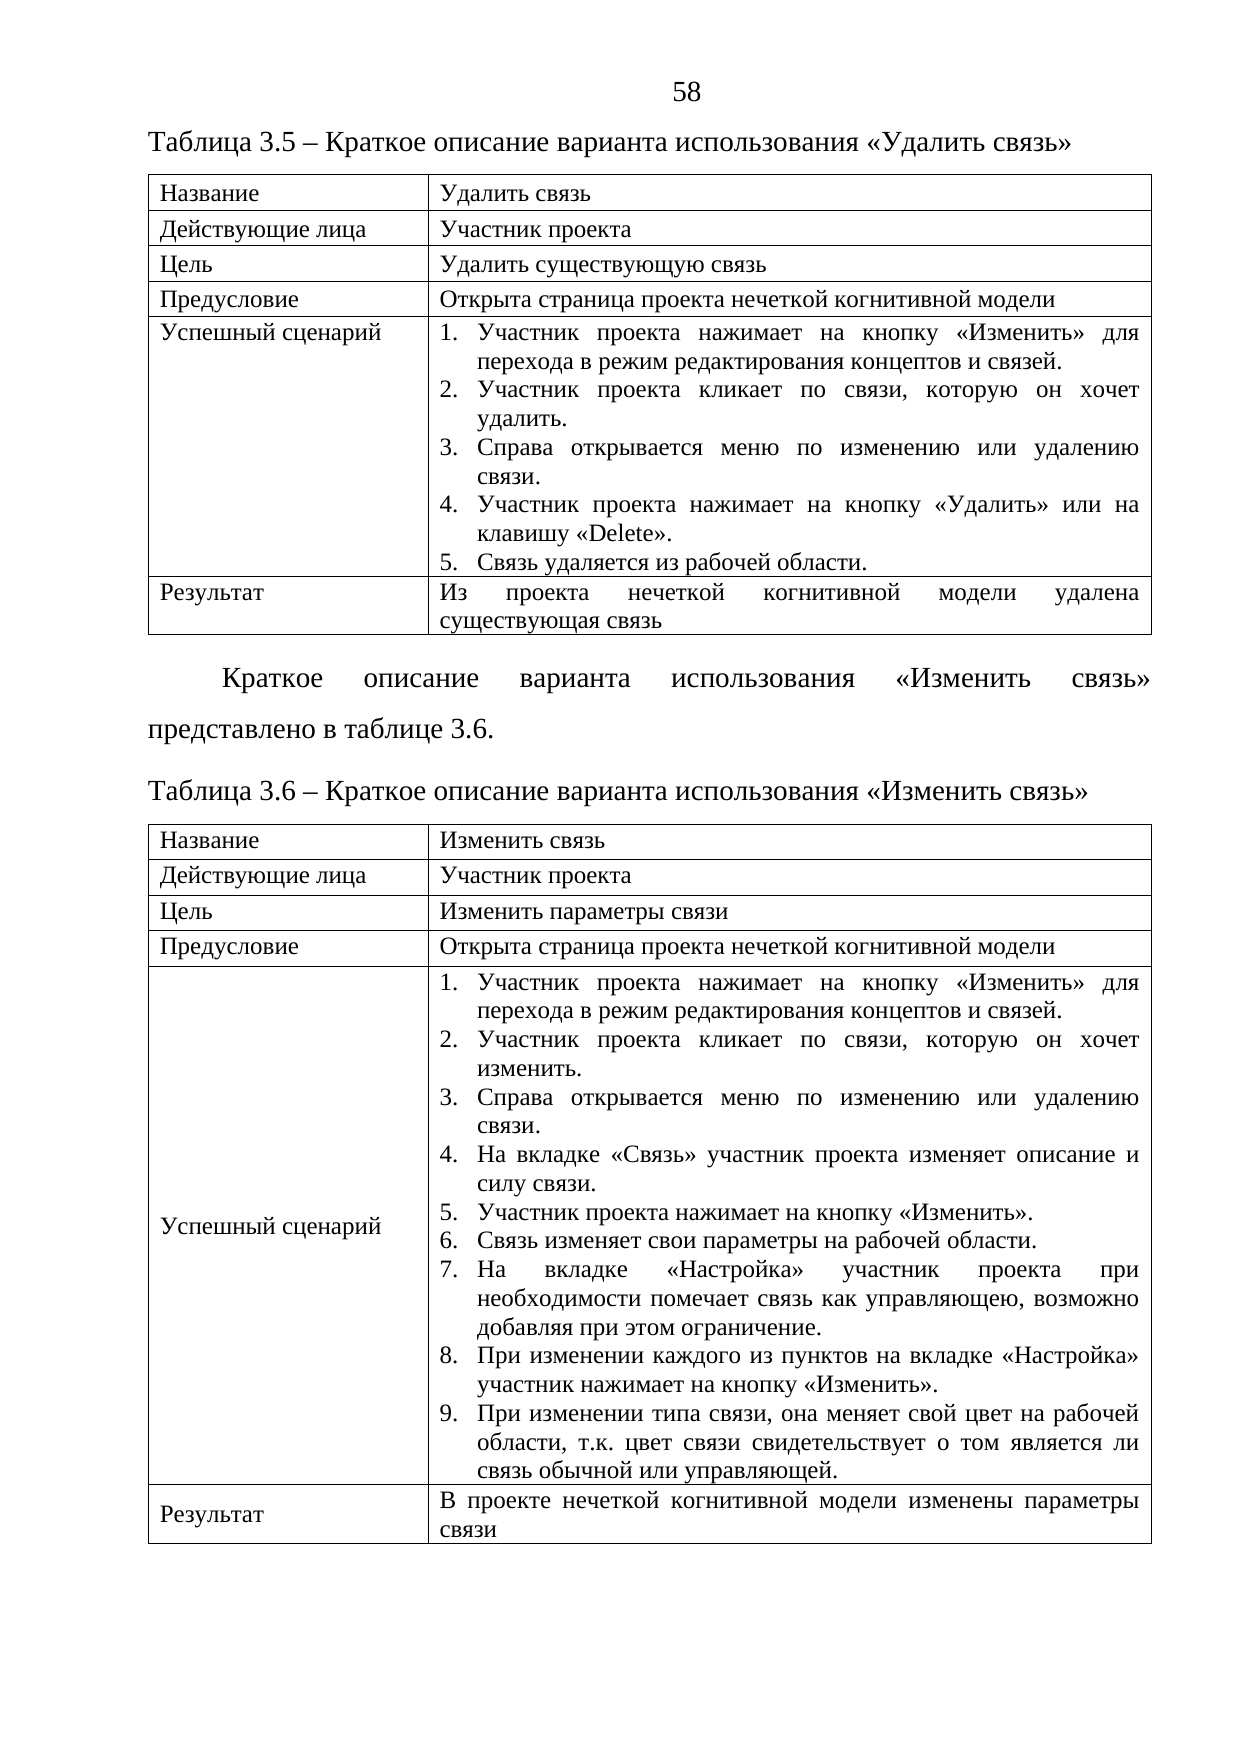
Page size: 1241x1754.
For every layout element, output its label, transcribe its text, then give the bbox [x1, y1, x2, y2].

text Таблица 3.5 – Краткое описание варианта использования «Удалить связь» [148, 124, 1152, 158]
table_cell Результат [149, 1485, 428, 1543]
table_cell Участник проекта нажимает на кнопку «Изменить» для перехода в режим редактирования концептов и связей. Участник проекта кликает по связи, которую он хочет удалить. Справа открывается меню по изменению или удалению связи. Участник проекта нажимает на кнопку «Удалить» или на клавишу «Delete». Связь удаляется из рабочей области. [429, 317, 1151, 576]
text Таблица 3.6 – Краткое описание варианта использования «Изменить связь» [148, 773, 1152, 807]
table_cell Изменить параметры связи [429, 896, 1151, 930]
table_cell Цель [149, 246, 428, 281]
table_cell Предусловие [149, 282, 428, 316]
table_cell Открыта страница проекта нечеткой когнитивной модели [429, 282, 1151, 316]
table_cell Цель [149, 896, 428, 930]
table_header Изменить связь [429, 825, 1151, 859]
table_cell Из проекта нечеткой когнитивной модели удалена существующая связь [429, 577, 1151, 634]
table_cell Открыта страница проекта нечеткой когнитивной модели [429, 931, 1151, 966]
table_cell Действующие лица [149, 860, 428, 895]
table_cell Результат [149, 577, 428, 634]
table_header Удалить связь [429, 175, 1151, 210]
table_header Название [149, 825, 428, 859]
table_cell Удалить существующую связь [429, 246, 1151, 281]
table_header Название [149, 175, 428, 210]
table_cell Действующие лица [149, 211, 428, 245]
table_cell Предусловие [149, 931, 428, 966]
table_cell Участник проекта нажимает на кнопку «Изменить» для перехода в режим редактирования концептов и связей. Участник проекта кликает по связи, которую он хочет изменить. Справа открывается меню по изменению или удалению связи. На вкладке «Связь» участник проекта изменяет описание и силу связи. Участник проекта нажимает на кнопку «Изменить». Связь изменяет свои параметры на рабочей области. На вкладке «Настройка» участник проекта при необходимости помечает связь как управляющею, возможно добавляя при этом ограничение. При изменении каждого из пунктов на вкладке «Настройка» участник нажимает на кнопку «Изменить». При изменении типа связи, она меняет свой цвет на рабочей области, т.к. цвет связи свидетельствует о том является ли связь обычной или управляющей. [429, 967, 1151, 1484]
table_cell Участник проекта [429, 211, 1151, 245]
text Краткое описание варианта использования «Изменить связь» представлено в таблице 3.6. [148, 660, 1152, 744]
table_cell Участник проекта [429, 860, 1151, 895]
table_cell В проекте нечеткой когнитивной модели изменены параметры связи [429, 1485, 1151, 1543]
table_cell Успешный сценарий [149, 317, 428, 576]
table_cell Успешный сценарий [149, 967, 428, 1484]
